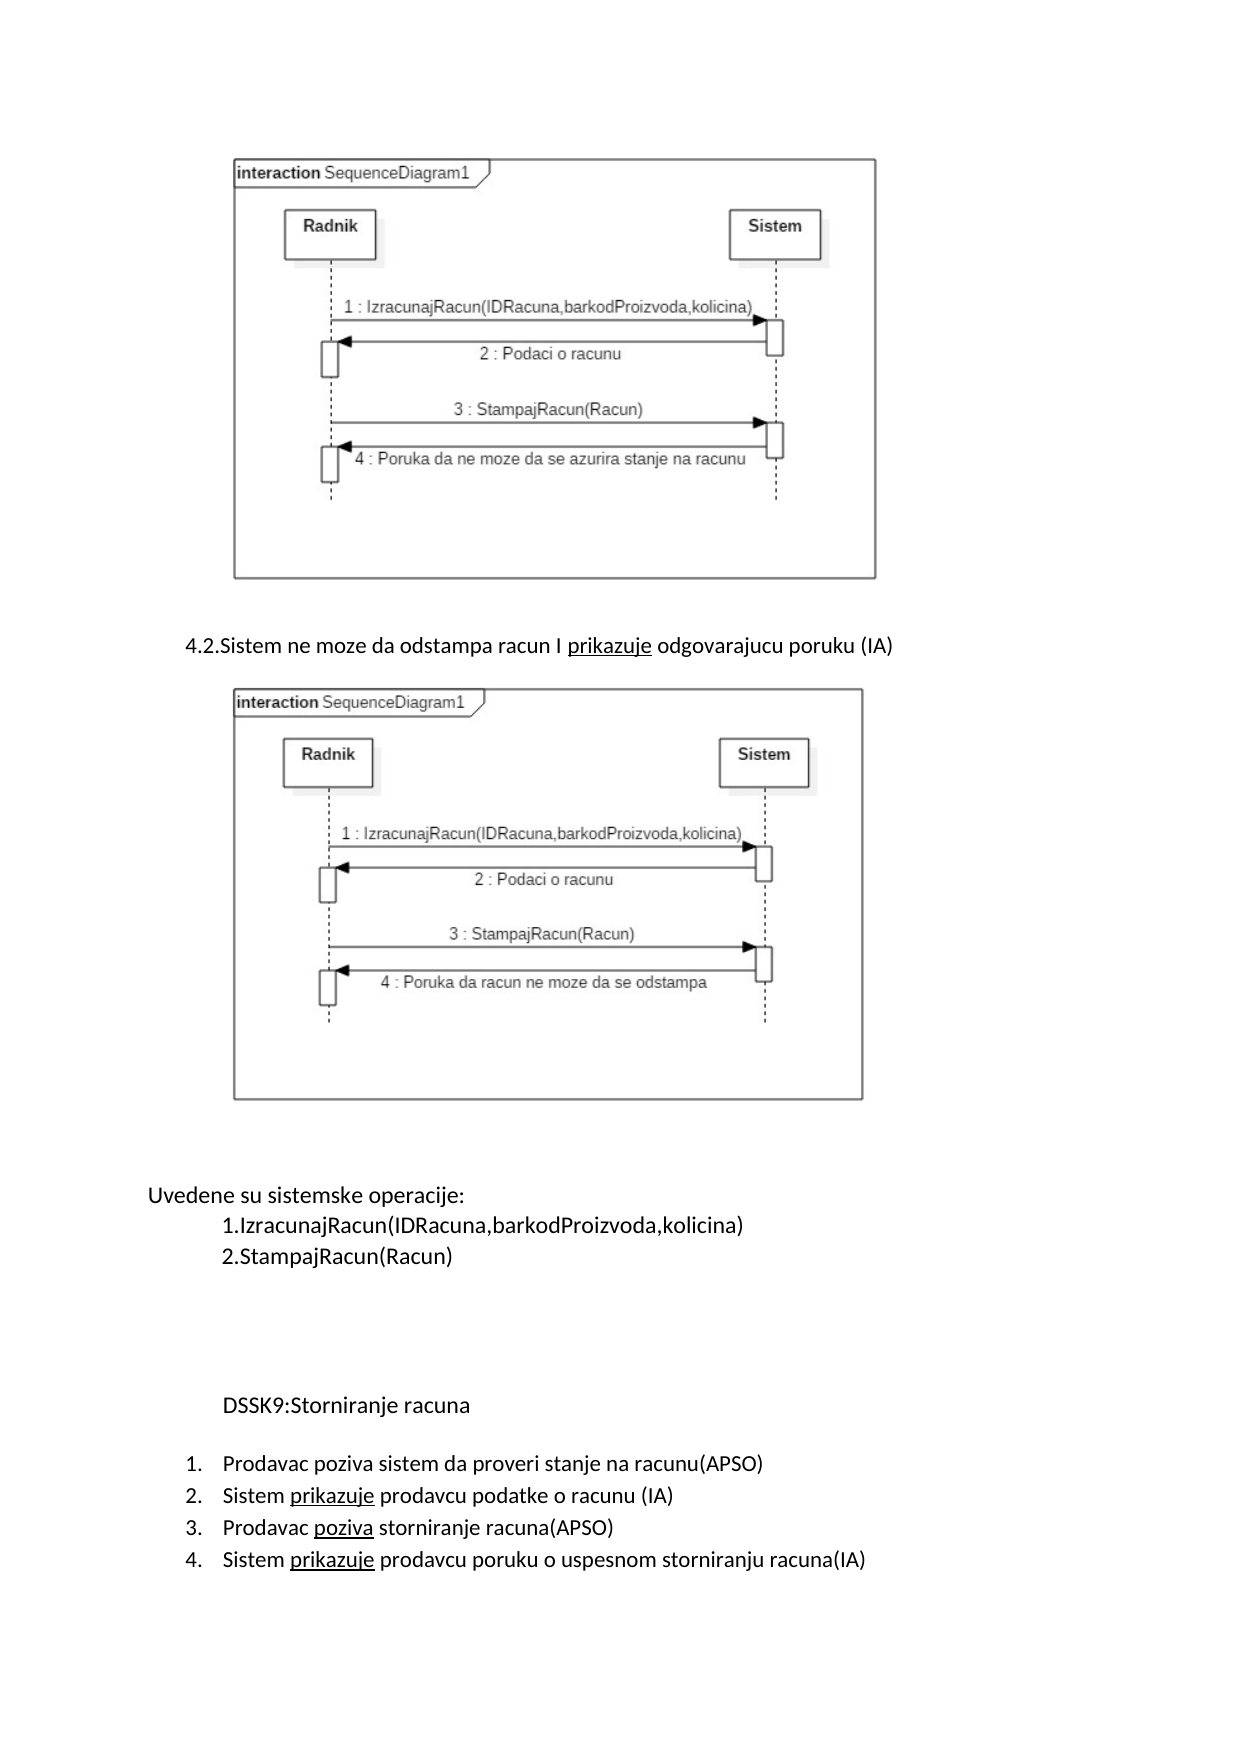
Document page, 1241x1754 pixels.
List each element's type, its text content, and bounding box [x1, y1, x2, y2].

list Prodavac poziva storniranje racuna(APSO) [185, 1513, 1093, 1541]
text 1.IzracunajRacun(IDRacuna,barkodProizvoda,kolicina) [148, 1210, 1093, 1239]
text Uvedene su sistemske operacije: [148, 1181, 1093, 1210]
text 2.StampajRacun(Racun) [192, 1241, 1093, 1271]
text 4.2.Sistem ne moze da odstampa racun I prikazuje odgovarajucu poruku (IA) [185, 631, 1093, 659]
list Prodavac poziva sistem da proveri stanje na racunu(APSO) [185, 1449, 1093, 1477]
list Sistem prikazuje prodavcu poruku o uspesnom storniranju racuna(IA) [185, 1545, 1093, 1573]
list Sistem prikazuje prodavcu podatke o racunu (IA) [185, 1481, 1093, 1509]
list DSSK9:Storniranje racuna [223, 1390, 1093, 1419]
picture [222, 677, 912, 1149]
picture [222, 147, 926, 629]
